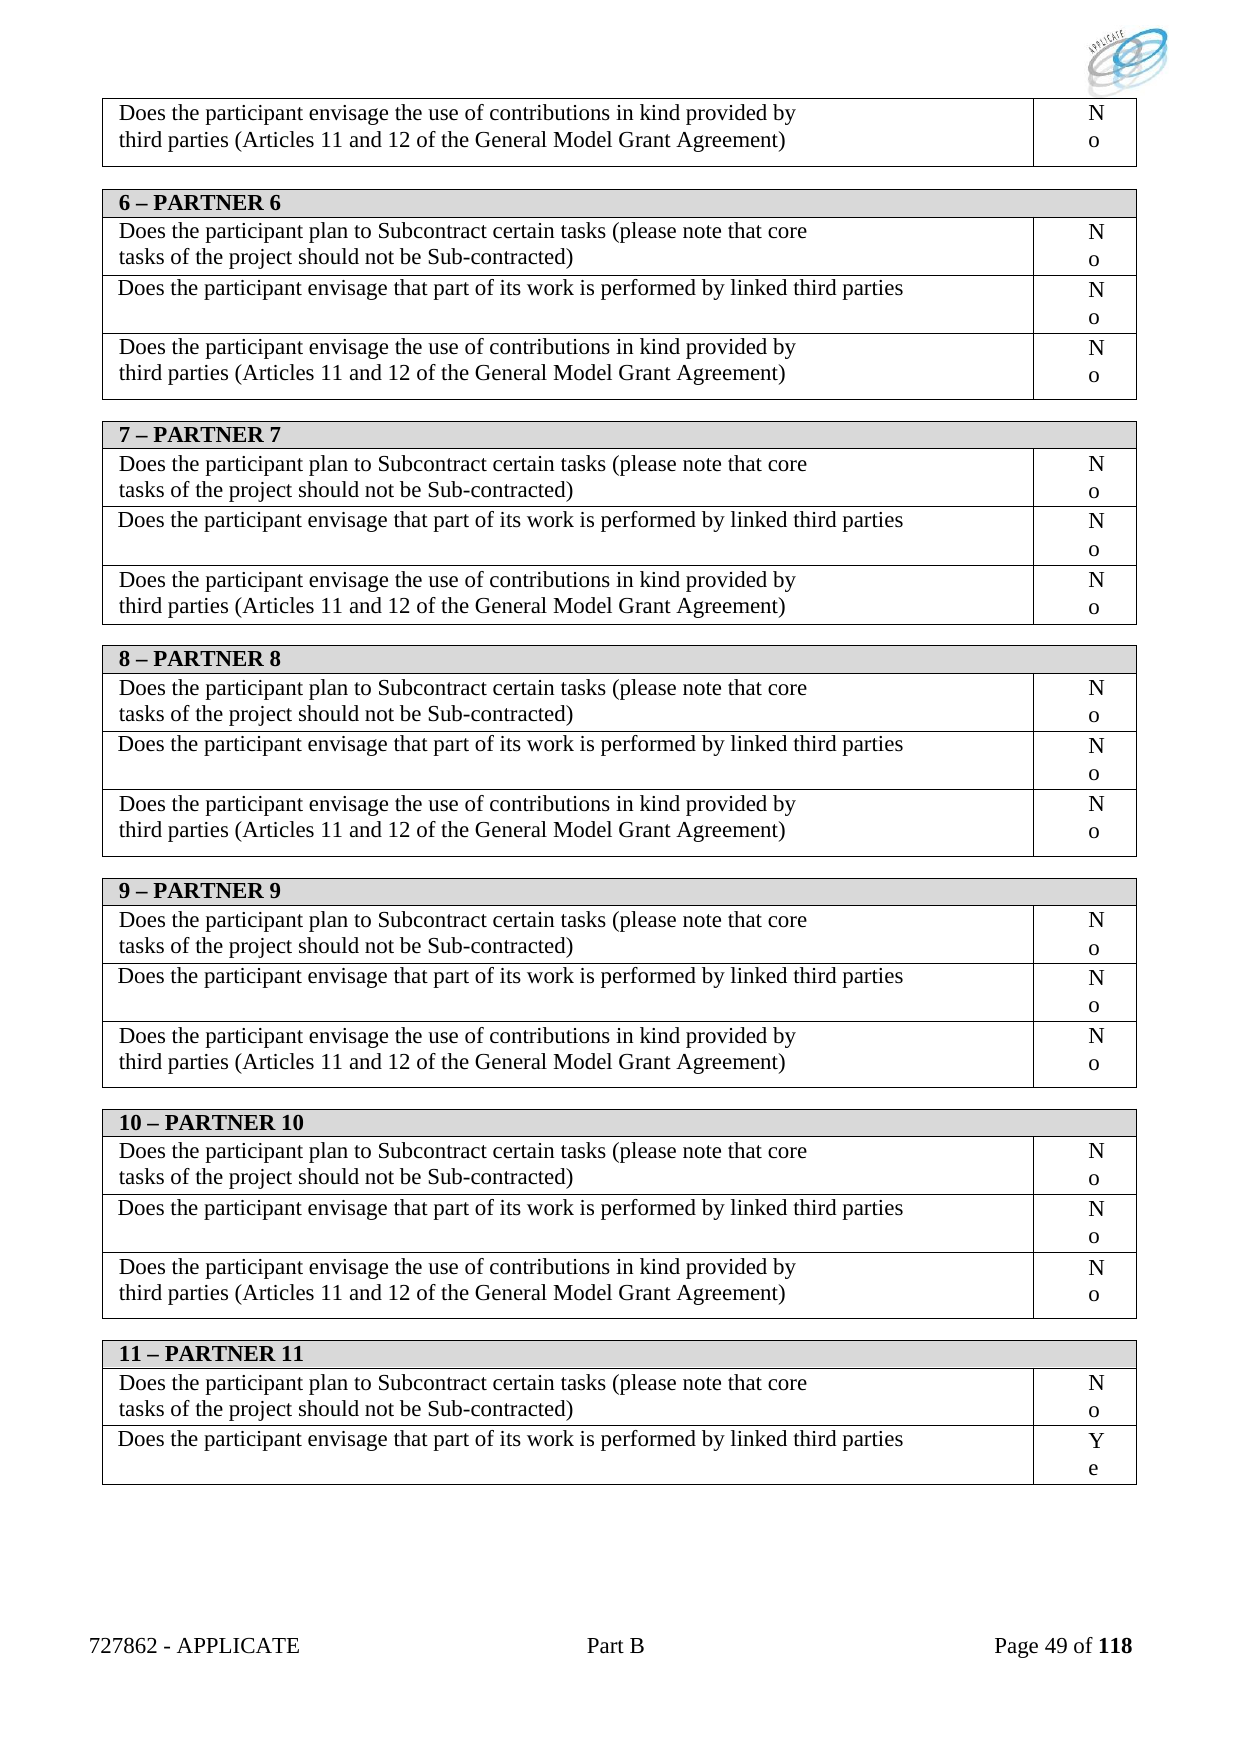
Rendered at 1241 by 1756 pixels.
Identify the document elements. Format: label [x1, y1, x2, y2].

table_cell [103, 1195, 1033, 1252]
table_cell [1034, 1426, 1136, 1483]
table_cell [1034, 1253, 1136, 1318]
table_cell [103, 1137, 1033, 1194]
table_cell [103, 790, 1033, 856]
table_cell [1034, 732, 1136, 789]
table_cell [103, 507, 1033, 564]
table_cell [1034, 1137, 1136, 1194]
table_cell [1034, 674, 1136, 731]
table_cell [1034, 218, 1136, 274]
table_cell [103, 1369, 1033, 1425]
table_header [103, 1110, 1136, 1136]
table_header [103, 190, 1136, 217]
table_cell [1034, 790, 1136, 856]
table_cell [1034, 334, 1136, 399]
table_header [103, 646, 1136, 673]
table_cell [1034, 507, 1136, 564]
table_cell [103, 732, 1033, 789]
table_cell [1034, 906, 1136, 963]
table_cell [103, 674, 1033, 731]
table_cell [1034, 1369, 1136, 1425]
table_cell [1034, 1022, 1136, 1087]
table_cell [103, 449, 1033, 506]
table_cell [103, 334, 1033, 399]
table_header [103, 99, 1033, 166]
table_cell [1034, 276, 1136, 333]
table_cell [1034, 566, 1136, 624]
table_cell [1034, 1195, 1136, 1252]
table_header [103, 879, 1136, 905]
picture [1083, 25, 1169, 99]
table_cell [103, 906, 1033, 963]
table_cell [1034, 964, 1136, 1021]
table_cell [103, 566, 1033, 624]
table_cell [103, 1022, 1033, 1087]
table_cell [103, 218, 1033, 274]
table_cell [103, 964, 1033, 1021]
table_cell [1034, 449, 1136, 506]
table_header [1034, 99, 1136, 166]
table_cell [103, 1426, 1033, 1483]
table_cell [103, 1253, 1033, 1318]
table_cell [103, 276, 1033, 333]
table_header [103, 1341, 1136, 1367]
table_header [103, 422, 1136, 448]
